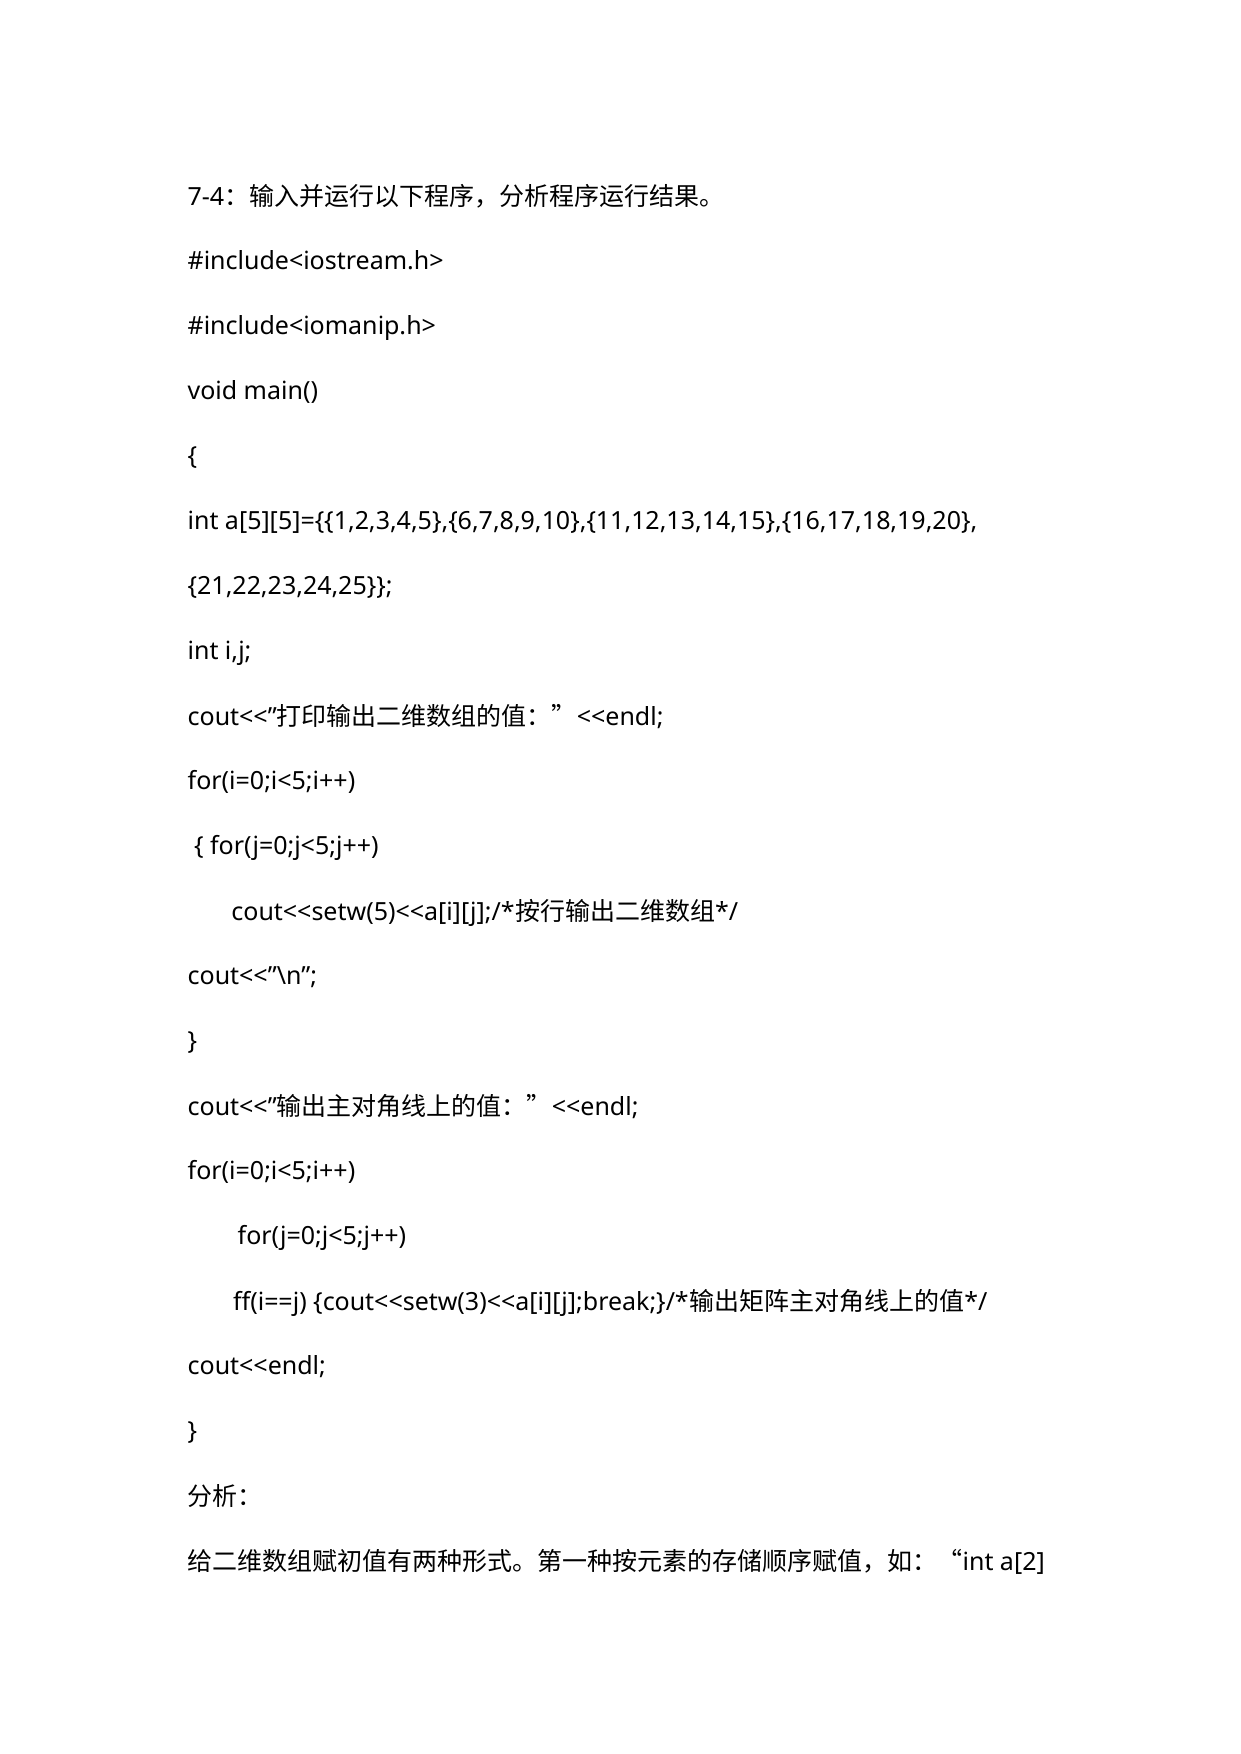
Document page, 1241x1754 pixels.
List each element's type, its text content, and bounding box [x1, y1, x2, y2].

list { for(j=0;j<5;j++) [187, 812, 1053, 877]
list cout<<”打印输出二维数组的值：”<<endl; [187, 682, 1053, 747]
list for(i=0;i<5;i++) [187, 1137, 1053, 1202]
list #include<iostream.h> [187, 227, 1053, 292]
list int a[5][5]={{1,2,3,4,5},{6,7,8,9,10},{11,12,13,14,15},{16,17,18,19,20},{21,22,23,24,25}}; [187, 487, 1053, 617]
list cout<<setw(5)<<a[i][j];/*按行输出二维数组*/ [187, 877, 1053, 942]
list cout<<endl; [187, 1332, 1053, 1397]
list int i,j; [187, 617, 1053, 682]
list for(i=0;i<5;i++) [187, 747, 1053, 812]
list cout<<”\n”; [187, 942, 1053, 1007]
list 分析： [187, 1462, 1053, 1527]
list } [187, 1397, 1053, 1462]
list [187, 1527, 1053, 1592]
list void main() [187, 357, 1053, 422]
list } [187, 1007, 1053, 1072]
list ff(i==j) {cout<<setw(3)<<a[i][j];break;}/*输出矩阵主对角线上的值*/ [187, 1267, 1053, 1332]
list cout<<”输出主对角线上的值：”<<endl; [187, 1072, 1053, 1137]
list { [187, 422, 1053, 487]
list #include<iomanip.h> [187, 292, 1053, 357]
list 7-4：输入并运行以下程序，分析程序运行结果。 [187, 162, 1053, 227]
list for(j=0;j<5;j++) [187, 1202, 1053, 1267]
